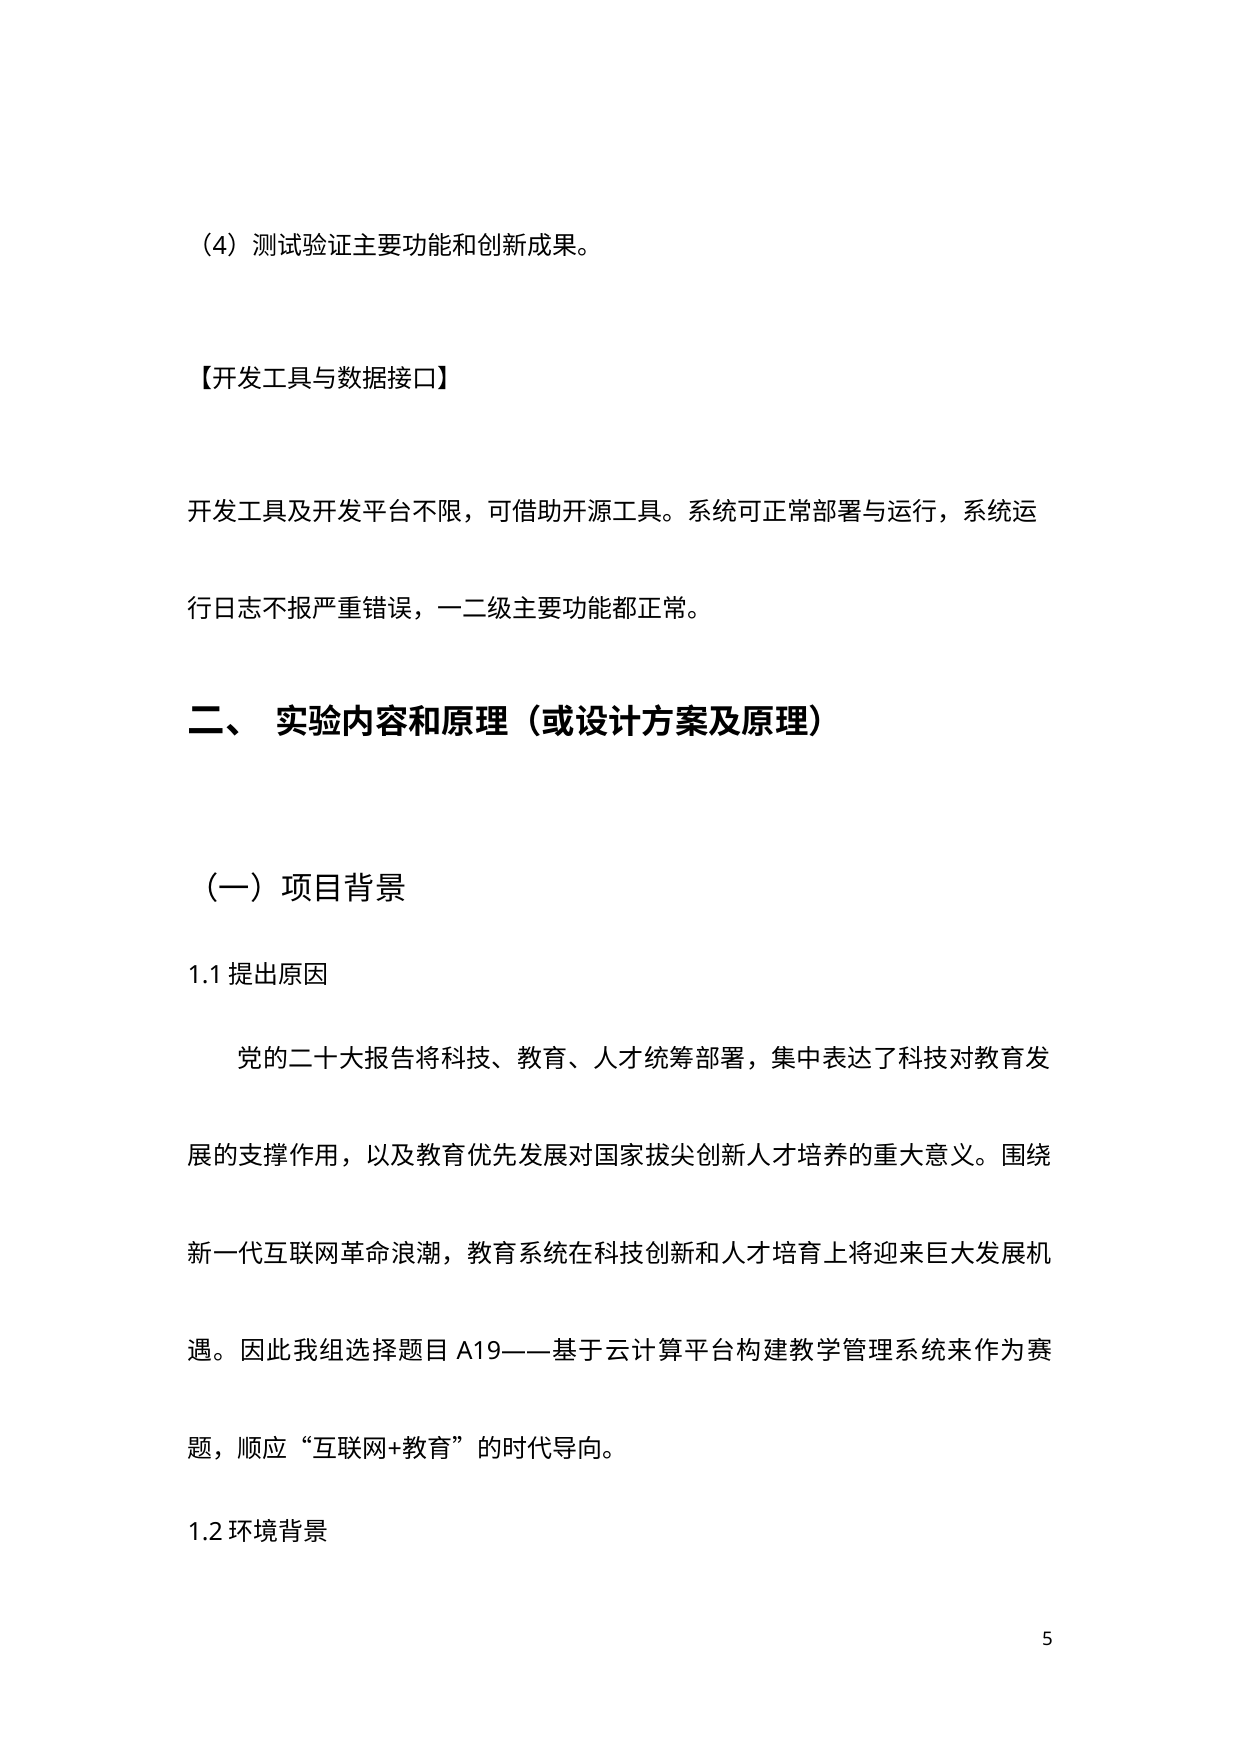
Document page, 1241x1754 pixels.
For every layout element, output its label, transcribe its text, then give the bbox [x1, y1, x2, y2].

subtitle 实验内容和原理（或设计方案及原理） [187, 684, 1053, 749]
list 1.1提出原因 [187, 941, 1053, 1006]
list 1.2环境背景 [187, 1497, 1053, 1562]
text 【开发工具与数据接口】 [187, 344, 1053, 409]
list 党的二十大报告将科技、教育、人才统筹部署，集中表达了科技对教育发展的支撑作用，以及教育优先发展对国家拔尖创新人才培养的重大意义。围绕新一代互联网革命浪潮，教育系统在科技创新和人才培育上将迎来巨大发展机遇。因此我组选择题目A19——基于云计算平台构建教学管理系统来作为赛题，顺应“互联网+教育”的时代导向。 [187, 1024, 1053, 1479]
list 项目背景 [187, 853, 1053, 918]
text 开发工具及开发平台不限，可借助开源工具。系统可正常部署与运行，系统运行日志不报严重错误，一二级主要功能都正常。 [187, 477, 1053, 639]
text （4）测试验证主要功能和创新成果。 [187, 211, 1053, 276]
